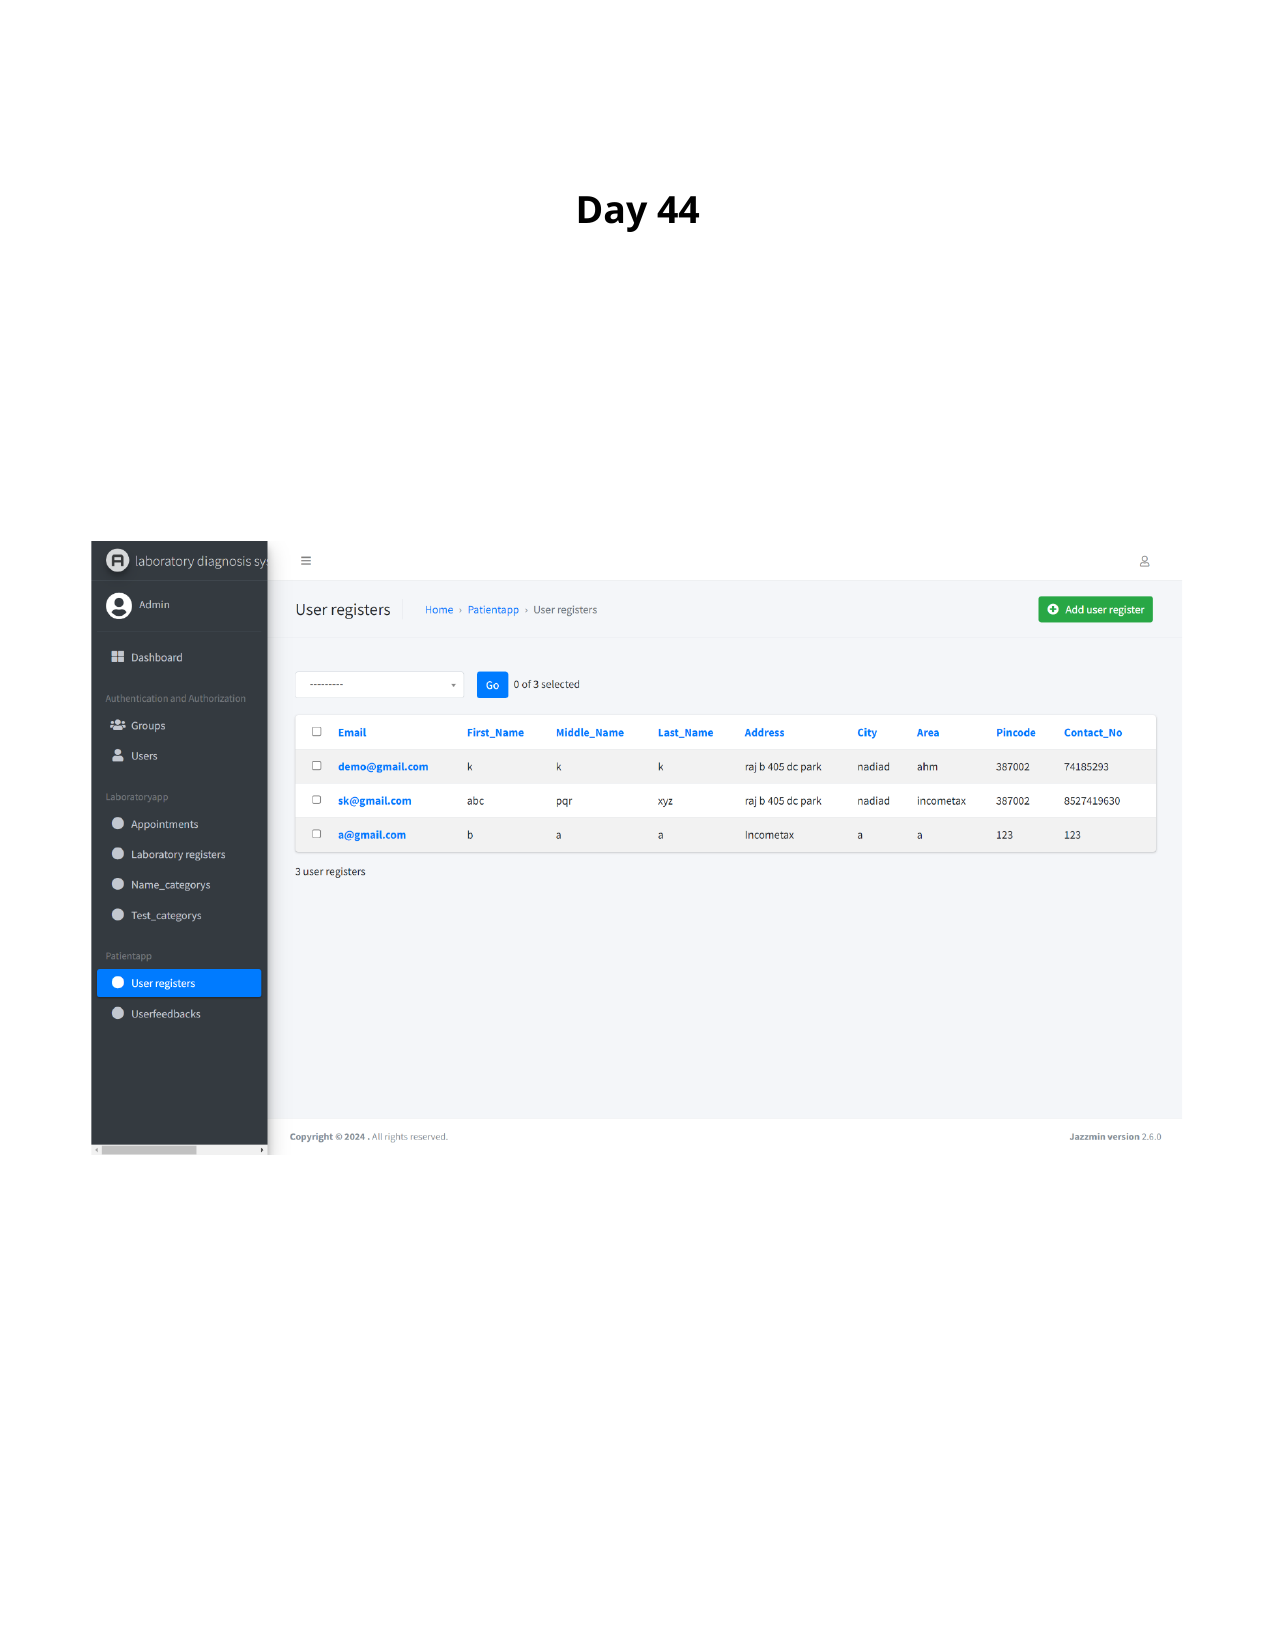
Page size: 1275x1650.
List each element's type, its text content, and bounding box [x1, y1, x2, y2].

text Day 44 [150, 183, 1125, 234]
picture [91, 541, 1183, 1155]
